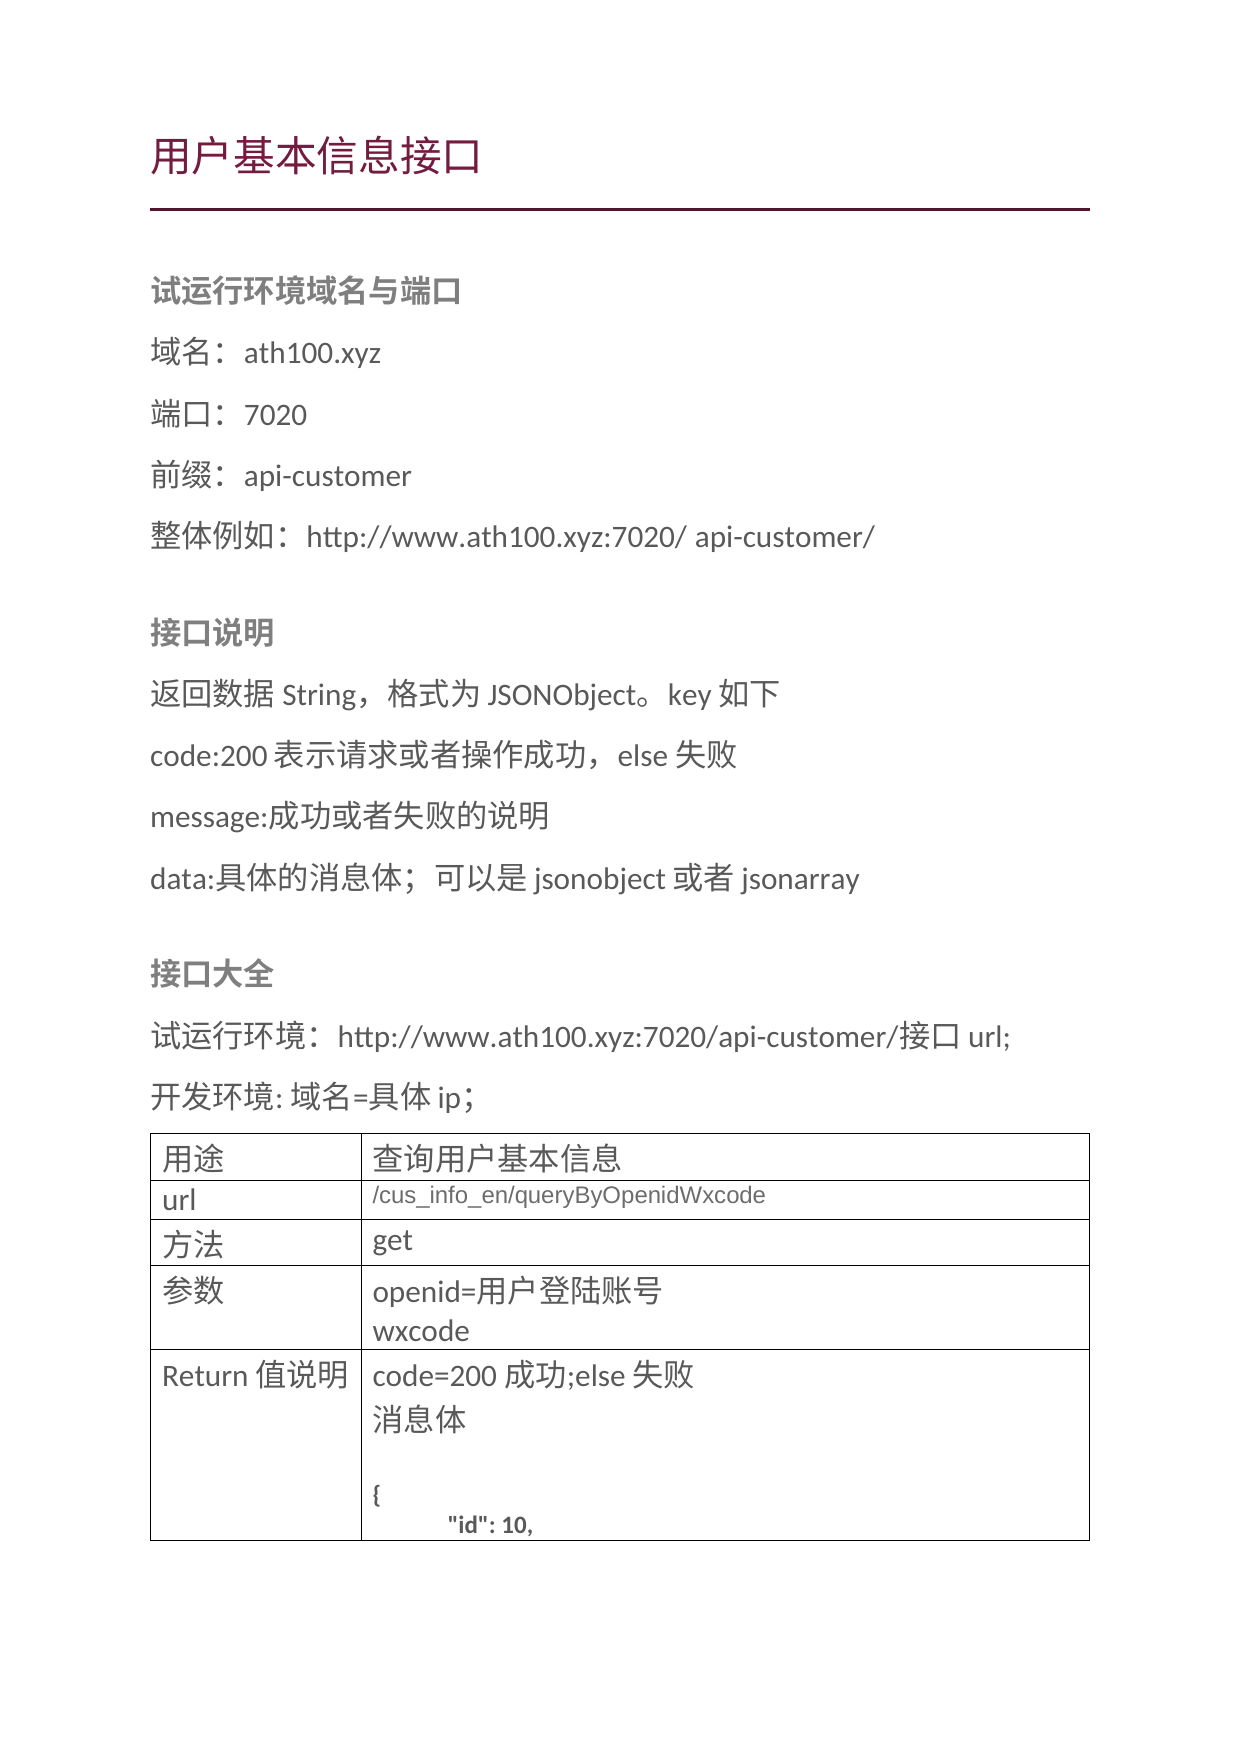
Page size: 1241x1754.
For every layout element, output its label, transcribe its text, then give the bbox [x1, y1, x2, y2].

table_cell 方法 [151, 1220, 361, 1265]
text 前缀：api-customer [150, 450, 1090, 495]
table_cell Return值说明 [151, 1350, 361, 1540]
text message:成功或者失败的说明 [150, 792, 1090, 837]
text data:具体的消息体；可以是jsonobject或者jsonarray [150, 853, 1090, 898]
text 开发环境: 域名=具体ip； [150, 1072, 1090, 1117]
table_cell openid=用户登陆账号 wxcode [362, 1266, 1089, 1349]
text 返回数据 String，格式为JSONObject。key如下 [150, 669, 1090, 714]
table_cell get [362, 1220, 1089, 1265]
table_cell /cus_info_en/queryByOpenidWxcode [362, 1181, 1089, 1219]
subtitle 接口大全 [150, 949, 1090, 995]
table_cell 参数 [151, 1266, 361, 1349]
subtitle 用户基本信息接口 [150, 123, 1090, 208]
table_header 查询用户基本信息 [362, 1134, 1089, 1179]
subtitle 试运行环境域名与端口 [150, 266, 1090, 311]
table_header 用途 [151, 1134, 361, 1179]
text 试运行环境：http://www.ath100.xyz:7020/api-customer/接口url; [150, 1011, 1090, 1056]
text 端口：7020 [150, 389, 1090, 434]
subtitle 接口说明 [150, 608, 1090, 653]
text code:200表示请求或者操作成功，else 失败 [150, 730, 1090, 776]
text 整体例如：http://www.ath100.xyz:7020/ api-customer/ [150, 511, 1090, 556]
text 域名：ath100.xyz [150, 327, 1090, 373]
table_cell url [151, 1181, 361, 1219]
